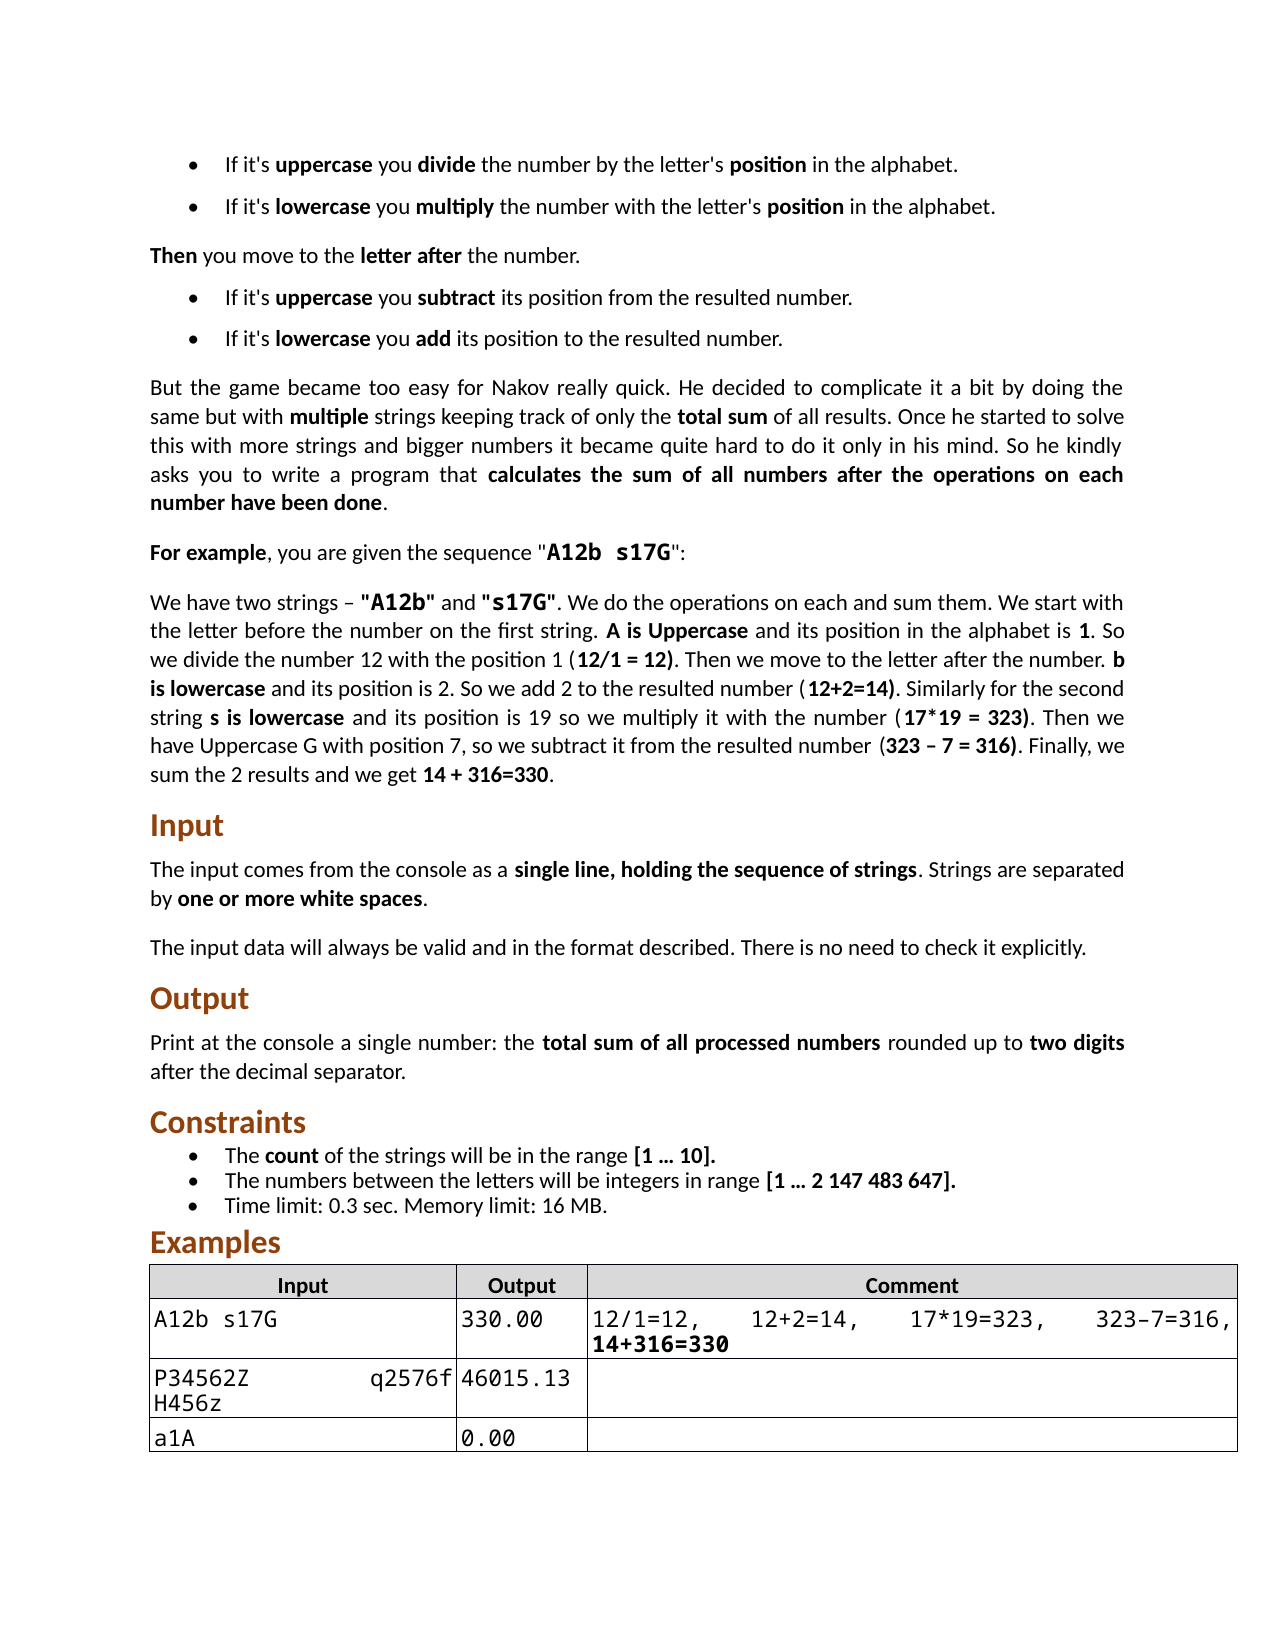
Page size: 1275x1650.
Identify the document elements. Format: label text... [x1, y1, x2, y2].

table_cell P34562Z q2576f H456z [150, 1359, 456, 1417]
list If it's uppercase you subtract its position from the resulted number. [187, 282, 1125, 311]
table_cell A12b s17G [150, 1299, 456, 1357]
text The input comes from the console as a single line, holding the sequence of strings. Strings are separated by one or more white spaces. [150, 854, 1125, 912]
text For example, you are given the sequence "A12b s17G": [150, 537, 1125, 566]
text Input [150, 813, 1125, 842]
table_cell [588, 1359, 1237, 1417]
list Time limit: 0.3 sec. Memory limit: 16 MB. [187, 1193, 1125, 1218]
text Output [150, 987, 1125, 1015]
list The count of the strings will be in the range [1 … 10]. [187, 1143, 1125, 1168]
table_cell 46015.13 [457, 1359, 587, 1417]
list If it's lowercase you add its position to the resulted number. [187, 323, 1125, 352]
text Constraints [150, 1110, 1125, 1139]
table_header Output [457, 1265, 587, 1298]
text Print at the console a single number: the total sum of all processed numbers rounded up to two digits after the decimal separator. [150, 1028, 1125, 1085]
table_header Comment [588, 1265, 1237, 1298]
table_cell 12/1=12, 12+2=14, 17*19=323, 323–7=316, 14+316=330 [588, 1299, 1237, 1357]
text The input data will always be valid and in the format described. There is no need to check it explicitly. [150, 933, 1125, 962]
table_cell a1A [150, 1418, 456, 1451]
list If it's uppercase you divide the number by the letter's position in the alphabet. [187, 150, 1125, 179]
table_cell 0.00 [457, 1418, 587, 1451]
table_cell 330.00 [457, 1299, 587, 1357]
text We have two strings – "A12b" and "s17G". We do the operations on each and sum them. We start with the letter before the number on the first string. A is Uppercase and its position in the alphabet is 1. So we divide the number 12 with the position 1 (12/1 = 12). Then we move to the letter after the number. b is lowercase and its position is 2. So we add 2 to the resulted number (12+2=14). Similarly for the second string s is lowercase and its position is 19 so we multiply it with the number (17*19 = 323). Then we have Uppercase G with position 7, so we subtract it from the resulted number (323 – 7 = 316). Finally, we sum the 2 results and we get 14 + 316=330. [150, 587, 1125, 788]
text Then you move to the letter after the number. [150, 241, 1125, 269]
table_header Input [150, 1265, 456, 1298]
list If it's lowercase you multiply the number with the letter's position in the alphabet. [187, 191, 1125, 220]
table_cell [588, 1418, 1237, 1451]
list The numbers between the letters will be integers in range [1 … 2 147 483 647]. [187, 1168, 1125, 1193]
text But the game became too easy for Nakov really quick. He decided to complicate it a bit by doing the same but with multiple strings keeping track of only the total sum of all results. Once he started to solve this with more strings and bigger numbers it became quite hard to do it only in his mind. So he kindly asks you to write a program that calculates the sum of all numbers after the operations on each number have been done. [150, 373, 1125, 517]
text Examples [150, 1231, 1125, 1259]
